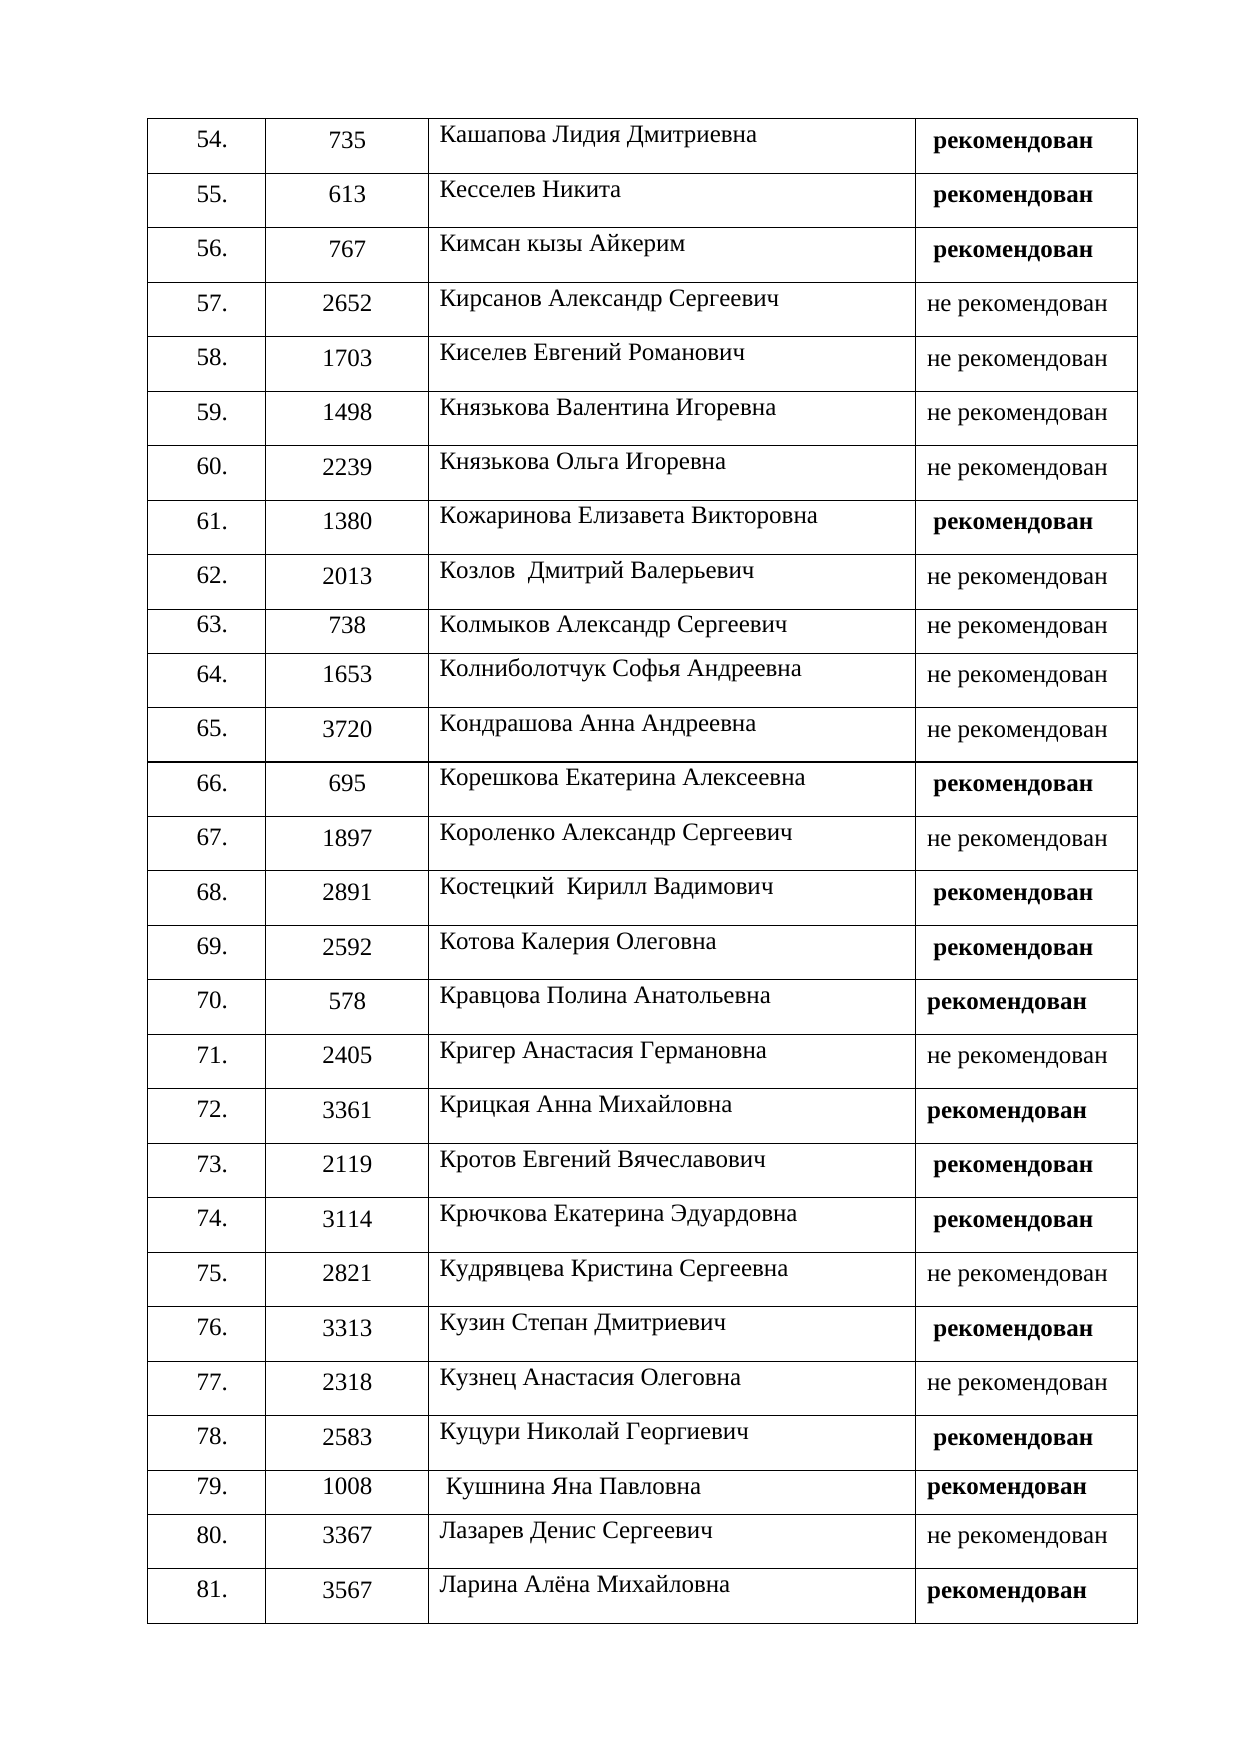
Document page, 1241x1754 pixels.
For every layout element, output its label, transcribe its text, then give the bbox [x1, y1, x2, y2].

table_cell Кротов Евгений Вячеславович [429, 1144, 915, 1197]
table_cell 578 [266, 980, 428, 1034]
table_cell [148, 763, 265, 816]
table_cell не рекомендован [916, 1253, 1137, 1306]
table_cell 3114 [266, 1198, 428, 1252]
table_cell [148, 446, 265, 499]
table_cell 2891 [266, 871, 428, 925]
table_cell рекомендован [916, 119, 1137, 173]
table_cell [148, 654, 265, 707]
table_cell 2405 [266, 1035, 428, 1088]
table_cell 738 [266, 610, 428, 652]
table_cell Кузнец Анастасия Олеговна [429, 1362, 915, 1415]
table_cell не рекомендован [916, 337, 1137, 391]
table_cell Кригер Анастасия Германовна [429, 1035, 915, 1088]
table_cell [148, 980, 265, 1034]
table_cell Кудрявцева Кристина Сергеевна [429, 1253, 915, 1306]
table_cell Кожаринова Елизавета Викторовна [429, 501, 915, 554]
table_cell 3567 [266, 1569, 428, 1623]
table_cell не рекомендован [916, 610, 1137, 652]
table_cell Ларина Алёна Михайловна [429, 1569, 915, 1623]
table_cell рекомендован [916, 1307, 1137, 1361]
table_cell [148, 1253, 265, 1306]
table_cell рекомендован [916, 926, 1137, 979]
table_cell 1498 [266, 392, 428, 445]
table_cell Крючкова Екатерина Эдуардовна [429, 1198, 915, 1252]
table_cell Корешкова Екатерина Алексеевна [429, 763, 915, 816]
table_cell 2013 [266, 555, 428, 608]
table_cell не рекомендован [916, 1362, 1137, 1415]
table_cell не рекомендован [916, 555, 1137, 608]
table_cell Кондрашова Анна Андреевна [429, 708, 915, 761]
table_cell [148, 708, 265, 761]
table_cell [148, 392, 265, 445]
table_cell [148, 283, 265, 336]
table_cell 767 [266, 228, 428, 282]
table_cell Князькова Ольга Игоревна [429, 446, 915, 499]
table_cell рекомендован [916, 228, 1137, 282]
table_cell [148, 1515, 265, 1568]
table_cell 2652 [266, 283, 428, 336]
table_cell [148, 871, 265, 925]
table_cell [148, 174, 265, 227]
table_cell Лазарев Денис Сергеевич [429, 1515, 915, 1568]
table_cell Кирсанов Александр Сергеевич [429, 283, 915, 336]
table_cell рекомендован [916, 871, 1137, 925]
table_cell 1008 [266, 1471, 428, 1514]
table_cell [148, 1035, 265, 1088]
table_cell не рекомендован [916, 283, 1137, 336]
table_cell Куцури Николай Георгиевич [429, 1416, 915, 1470]
table_cell 3720 [266, 708, 428, 761]
table_cell [148, 1471, 265, 1514]
table_cell не рекомендован [916, 817, 1137, 870]
table_cell Князькова Валентина Игоревна [429, 392, 915, 445]
table_cell рекомендован [916, 1089, 1137, 1143]
table_cell рекомендован [916, 1198, 1137, 1252]
table_cell Кашапова Лидия Дмитриевна [429, 119, 915, 173]
table_cell не рекомендован [916, 1035, 1137, 1088]
table_cell [148, 501, 265, 554]
table_cell 2239 [266, 446, 428, 499]
table_cell Козлов Дмитрий Валерьевич [429, 555, 915, 608]
table_cell не рекомендован [916, 708, 1137, 761]
table_cell рекомендован [916, 1471, 1137, 1514]
table_cell Короленко Александр Сергеевич [429, 817, 915, 870]
table_cell [148, 817, 265, 870]
table_cell Кимсан кызы Айкерим [429, 228, 915, 282]
table_cell Крицкая Анна Михайловна [429, 1089, 915, 1143]
table_cell 1897 [266, 817, 428, 870]
table_cell [148, 337, 265, 391]
table_cell Кесселев Никита [429, 174, 915, 227]
table_cell 2583 [266, 1416, 428, 1470]
table_cell [148, 1144, 265, 1197]
table_cell [148, 1198, 265, 1252]
table_cell [148, 1416, 265, 1470]
table_cell 1703 [266, 337, 428, 391]
table_cell Кушнина Яна Павловна [429, 1471, 915, 1514]
table_cell рекомендован [916, 980, 1137, 1034]
table_cell 1653 [266, 654, 428, 707]
table_cell не рекомендован [916, 1515, 1137, 1568]
table_cell рекомендован [916, 1569, 1137, 1623]
table_cell 3361 [266, 1089, 428, 1143]
table_cell 3367 [266, 1515, 428, 1568]
table_cell [148, 119, 265, 173]
table_cell [148, 610, 265, 652]
table_cell Колниболотчук Софья Андреевна [429, 654, 915, 707]
table_cell [148, 1089, 265, 1143]
table_cell 3313 [266, 1307, 428, 1361]
table_cell не рекомендован [916, 392, 1137, 445]
table_cell рекомендован [916, 501, 1137, 554]
table_cell [148, 1362, 265, 1415]
table_cell не рекомендован [916, 654, 1137, 707]
table_cell [148, 1569, 265, 1623]
table_cell [148, 1307, 265, 1361]
table_cell Котова Калерия Олеговна [429, 926, 915, 979]
table_cell [148, 228, 265, 282]
table_cell 2821 [266, 1253, 428, 1306]
table_cell рекомендован [916, 1416, 1137, 1470]
table_cell Костецкий Кирилл Вадимович [429, 871, 915, 925]
table_cell 2592 [266, 926, 428, 979]
table_cell [148, 926, 265, 979]
table_cell 613 [266, 174, 428, 227]
table_cell не рекомендован [916, 446, 1137, 499]
table_cell Кузин Степан Дмитриевич [429, 1307, 915, 1361]
table_cell рекомендован [916, 1144, 1137, 1197]
table_cell рекомендован [916, 174, 1137, 227]
table_cell 1380 [266, 501, 428, 554]
table_cell [148, 555, 265, 608]
table_cell Колмыков Александр Сергеевич [429, 610, 915, 652]
table_cell 2318 [266, 1362, 428, 1415]
table_cell 695 [266, 763, 428, 816]
table_cell рекомендован [916, 763, 1137, 816]
table_cell Кравцова Полина Анатольевна [429, 980, 915, 1034]
table_cell 735 [266, 119, 428, 173]
table_cell Киселев Евгений Романович [429, 337, 915, 391]
table_cell 2119 [266, 1144, 428, 1197]
